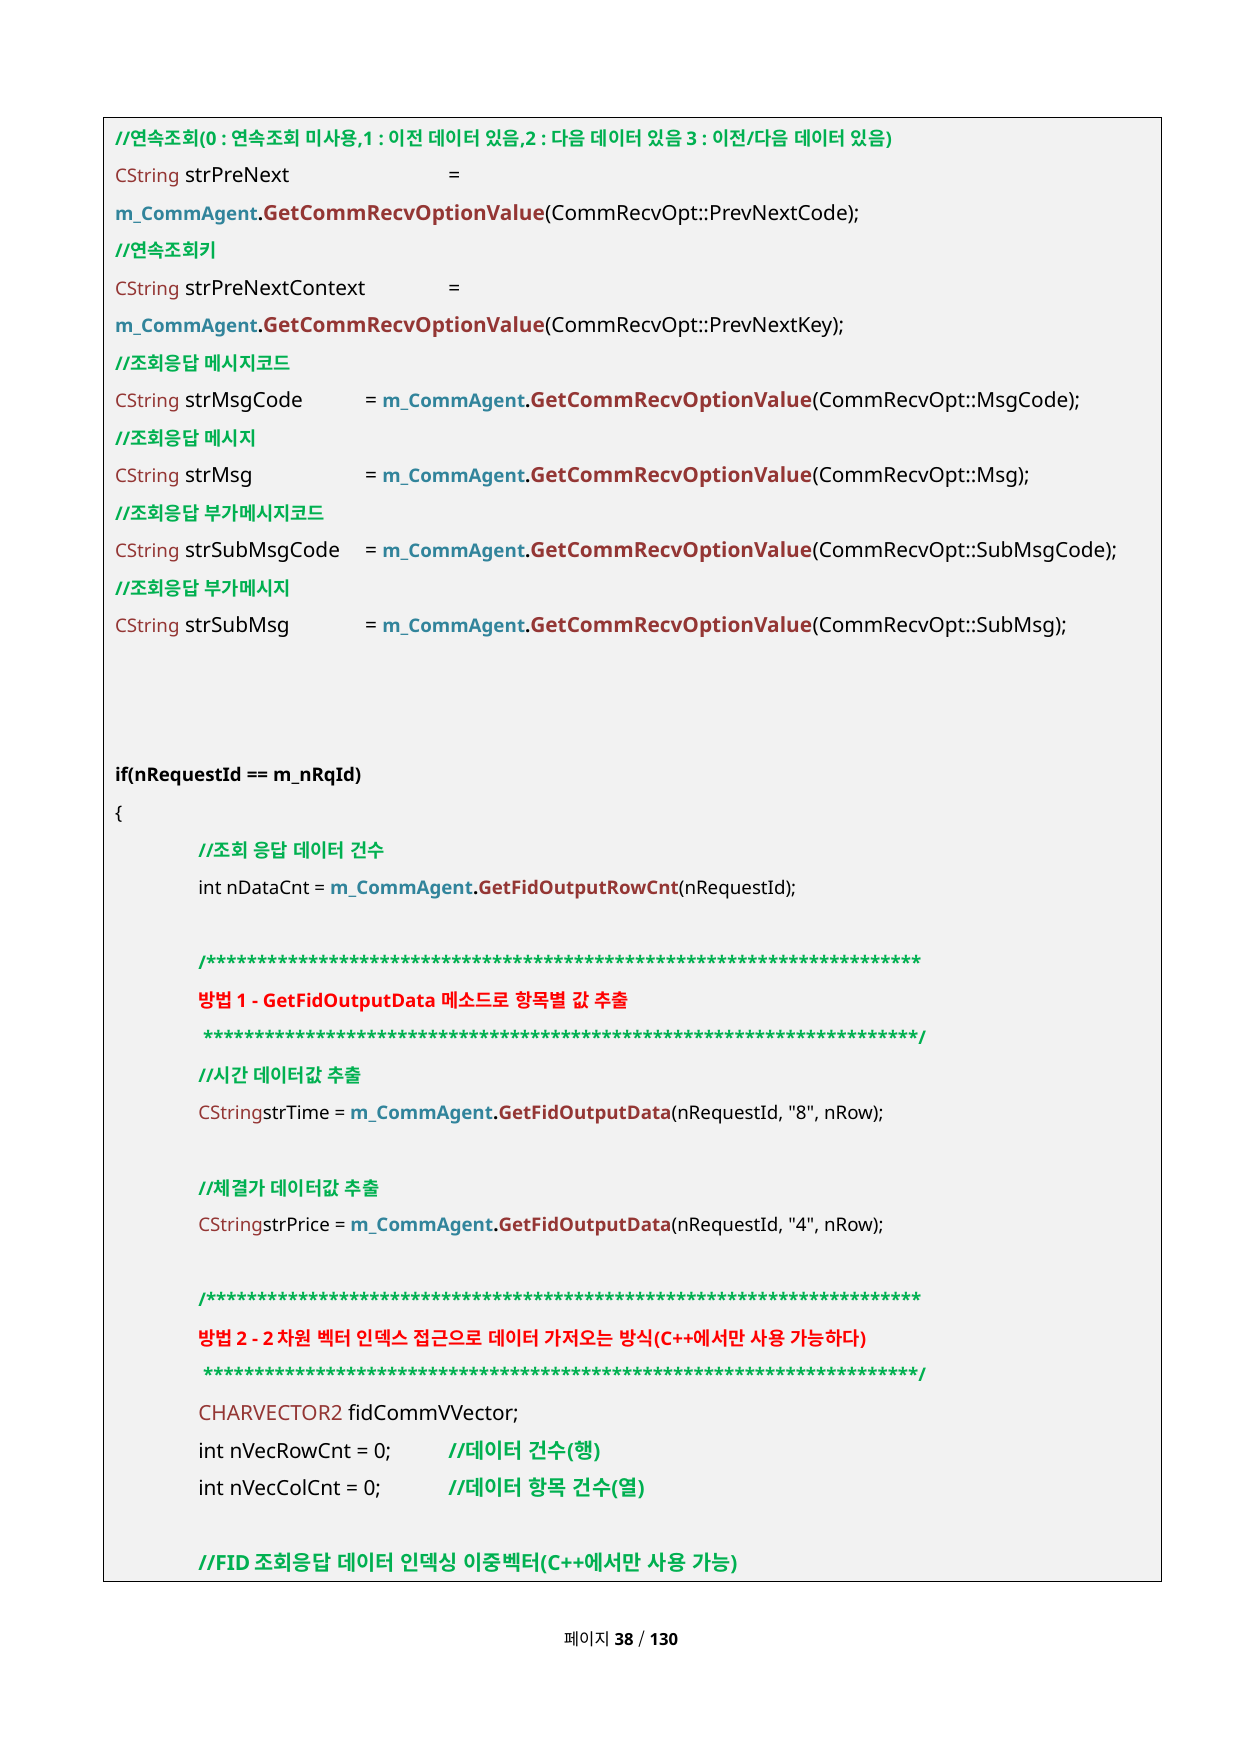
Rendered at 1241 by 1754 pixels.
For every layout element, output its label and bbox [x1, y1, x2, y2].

table_cell [104, 118, 1161, 1581]
